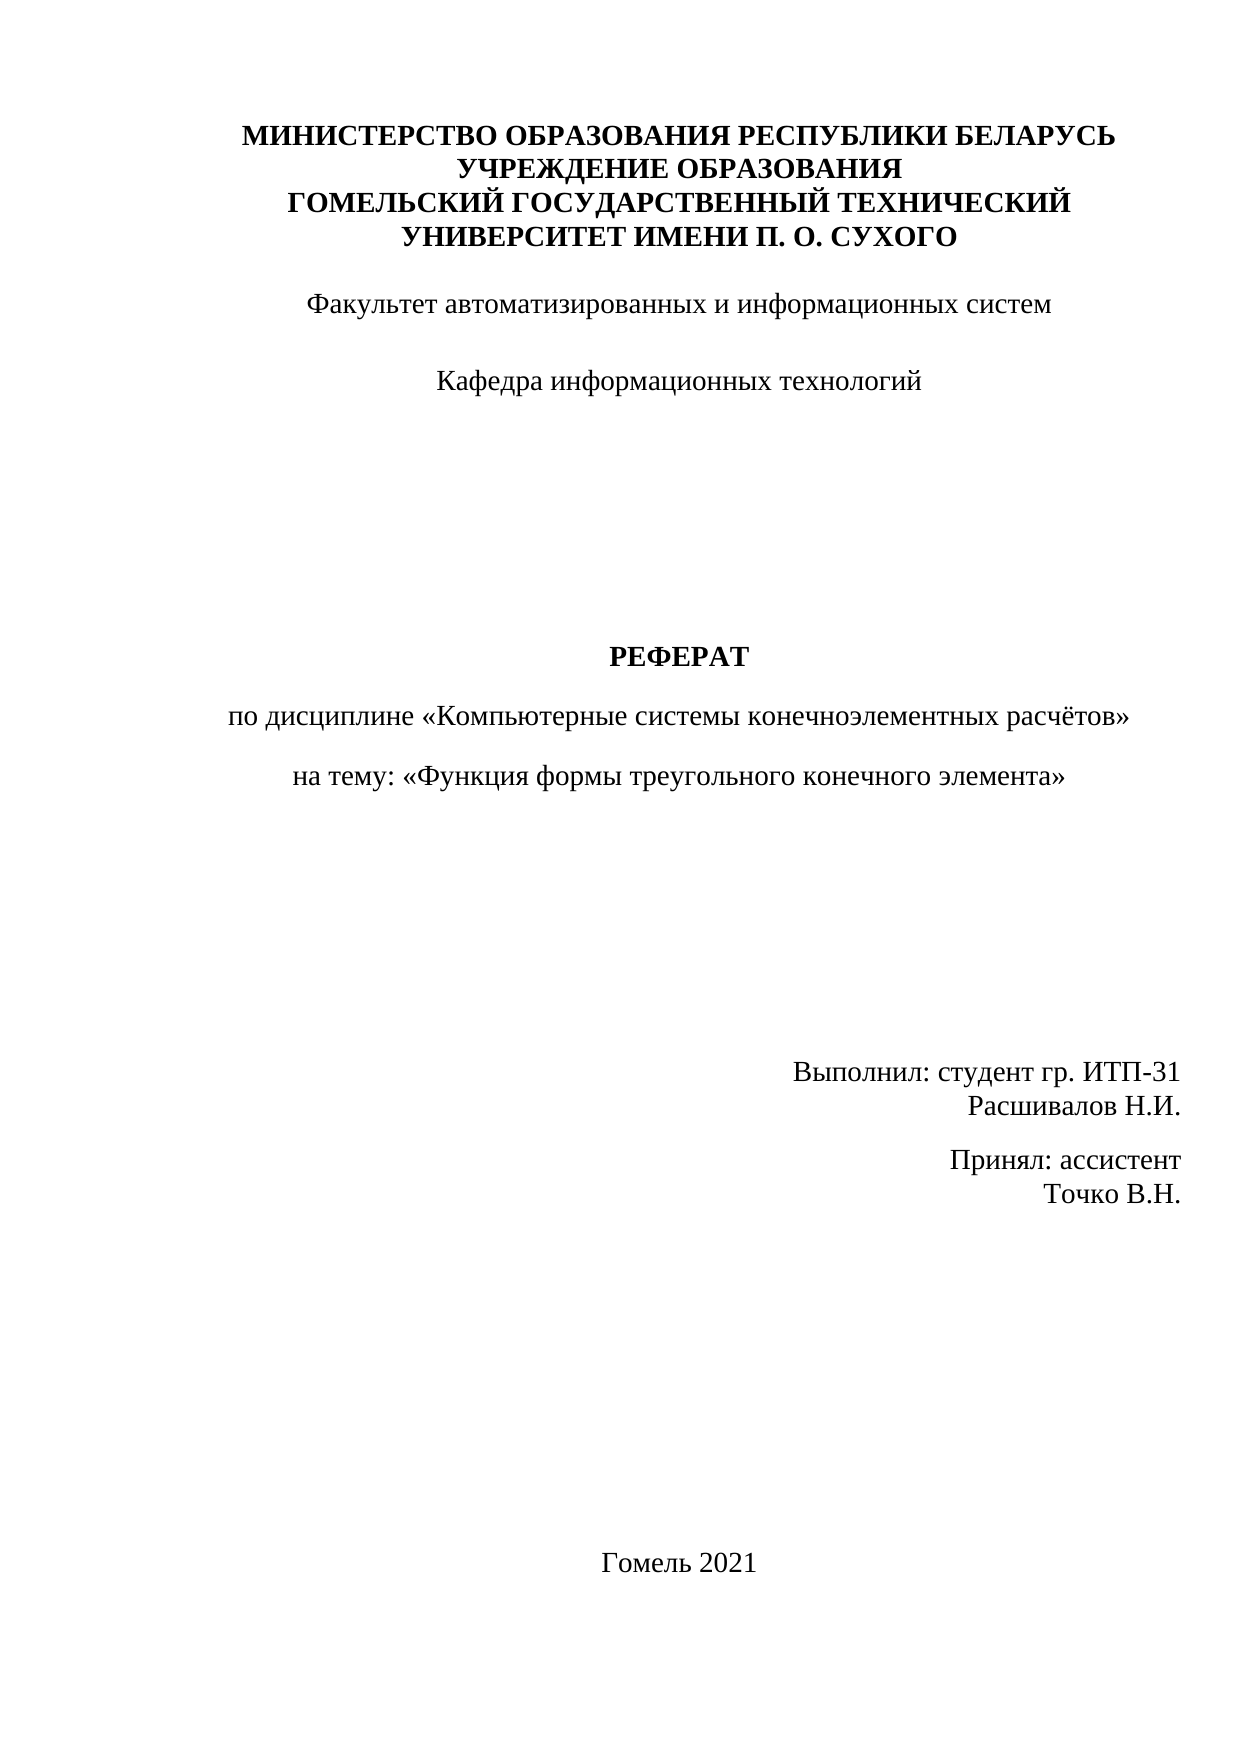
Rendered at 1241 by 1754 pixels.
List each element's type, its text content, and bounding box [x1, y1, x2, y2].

text Гомель 2021 [177, 1545, 1181, 1578]
text Принял: асcистент [177, 1142, 1181, 1176]
text МИНИСТЕРСТВО ОБРАЗОВАНИЯ РЕСПУБЛИКИ БЕЛАРУСЬ [177, 118, 1181, 152]
text Факультет автоматизированных и информационных систем [177, 286, 1181, 319]
text Выполнил: студент гр. ИТП-31 [177, 1054, 1181, 1088]
text РЕФЕРАТ [177, 639, 1181, 672]
text Кафедра информационных технологий [177, 363, 1181, 396]
text УЧРЕЖДЕНИЕ ОБРАЗОВАНИЯ [177, 152, 1181, 185]
text на тему: «Функция формы треугольного конечного элемента» [177, 758, 1181, 791]
text по дисциплине «Компьютерные системы конечноэлементных расчётов» [177, 698, 1181, 732]
text УНИВЕРСИТЕТ ИМЕНИ П. О. СУХОГО [177, 219, 1181, 252]
text ГОМЕЛЬСКИЙ ГОСУДАРСТВЕННЫЙ ТЕХНИЧЕСКИЙ [177, 185, 1181, 219]
text Точко В.Н. [177, 1176, 1181, 1209]
text Расшивалов Н.И. [177, 1088, 1181, 1122]
